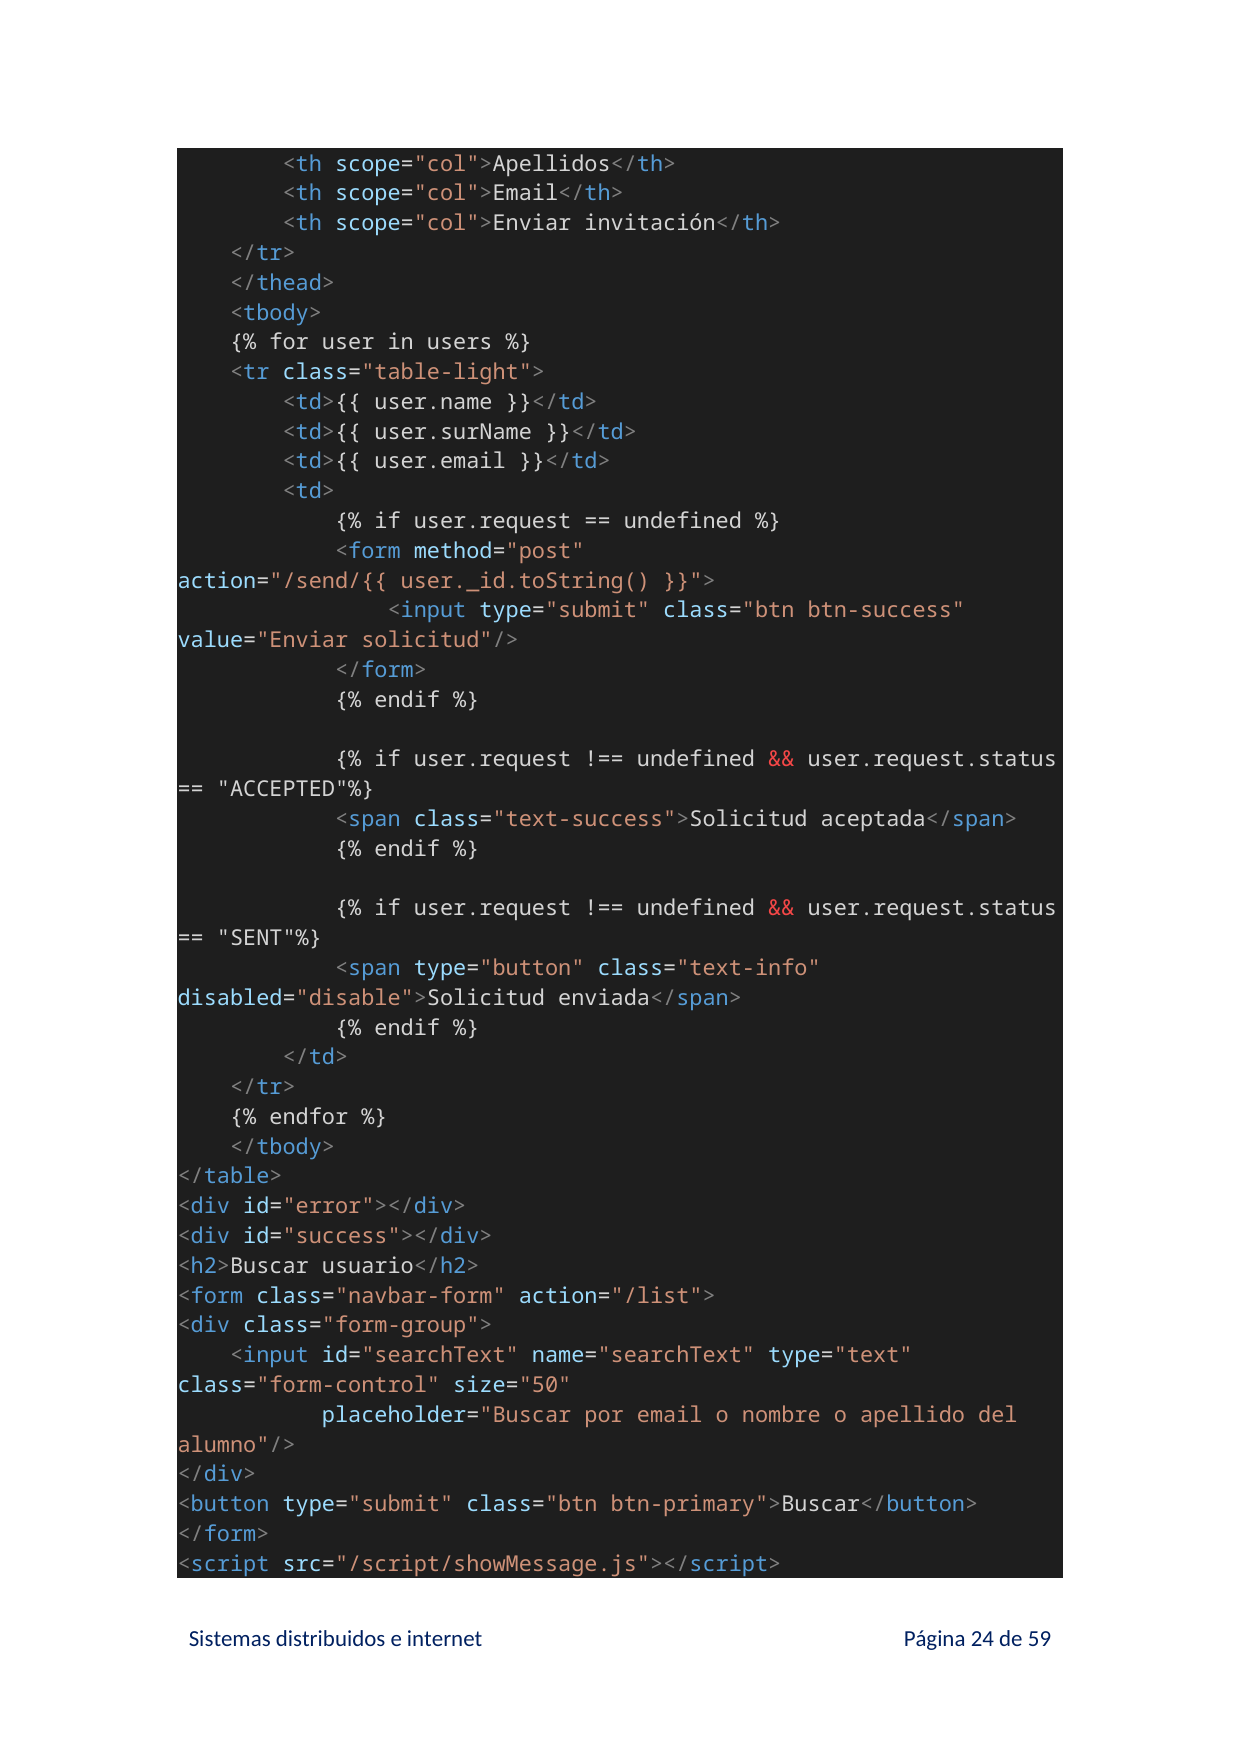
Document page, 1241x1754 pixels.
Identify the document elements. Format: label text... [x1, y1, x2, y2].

text <td>{{ user.surName }}</td> [177, 416, 1063, 446]
text {% if user.request !== undefined && user.request.status == "ACCEPTED"%} [177, 743, 1063, 803]
text <form method="post" action="/send/{{ user._id.toString() }}"> [177, 535, 1063, 594]
text <th scope="col">Apellidos</th> [177, 148, 1063, 177]
text placeholder="Buscar por email o nombre o apellido del alumno"/> [177, 1399, 1063, 1458]
text <input type="submit" class="btn btn-success" value="Enviar solicitud"/> [177, 594, 1063, 654]
text <script src="/script/showMessage.js"></script> [177, 1548, 1063, 1578]
text </tr> [177, 237, 1063, 267]
text <input id="searchText" name="searchText" type="text" class="form-control" size="50" [177, 1339, 1063, 1399]
text <span type="button" class="text-info" disabled="disable">Solicitud enviada</span> [177, 952, 1063, 1012]
text <h2>Buscar usuario</h2> [177, 1250, 1063, 1280]
text </form> [177, 654, 1063, 684]
text <form class="navbar-form" action="/list"> [177, 1280, 1063, 1309]
text <button type="submit" class="btn btn-primary">Buscar</button> [177, 1488, 1063, 1518]
text <td>{{ user.name }}</td> [177, 386, 1063, 416]
text <th scope="col">Enviar invitación</th> [177, 207, 1063, 237]
text {% for user in users %} [177, 326, 1063, 356]
text <span class="text-success">Solicitud aceptada</span> [177, 803, 1063, 833]
text <td>{{ user.email }}</td> [177, 446, 1063, 475]
text <div class="form-group"> [177, 1309, 1063, 1339]
text {% endif %} [177, 1012, 1063, 1041]
text </form> [177, 1518, 1063, 1548]
text {% endfor %} [177, 1101, 1063, 1131]
text <th scope="col">Email</th> [177, 177, 1063, 207]
text <tr class="table-light"> [177, 356, 1063, 386]
text <td> [177, 475, 1063, 505]
text </div> [177, 1458, 1063, 1488]
text {% endif %} [177, 684, 1063, 714]
text </td> [177, 1041, 1063, 1071]
text {% endif %} [177, 833, 1063, 863]
text <tbody> [177, 297, 1063, 326]
text </tbody> [177, 1131, 1063, 1161]
text <div id="error"></div> [177, 1190, 1063, 1220]
text <div id="success"></div> [177, 1220, 1063, 1250]
text </thead> [177, 267, 1063, 297]
text </table> [177, 1161, 1063, 1190]
text </tr> [177, 1071, 1063, 1101]
text {% if user.request !== undefined && user.request.status == "SENT"%} [177, 892, 1063, 952]
text {% if user.request == undefined %} [177, 505, 1063, 535]
